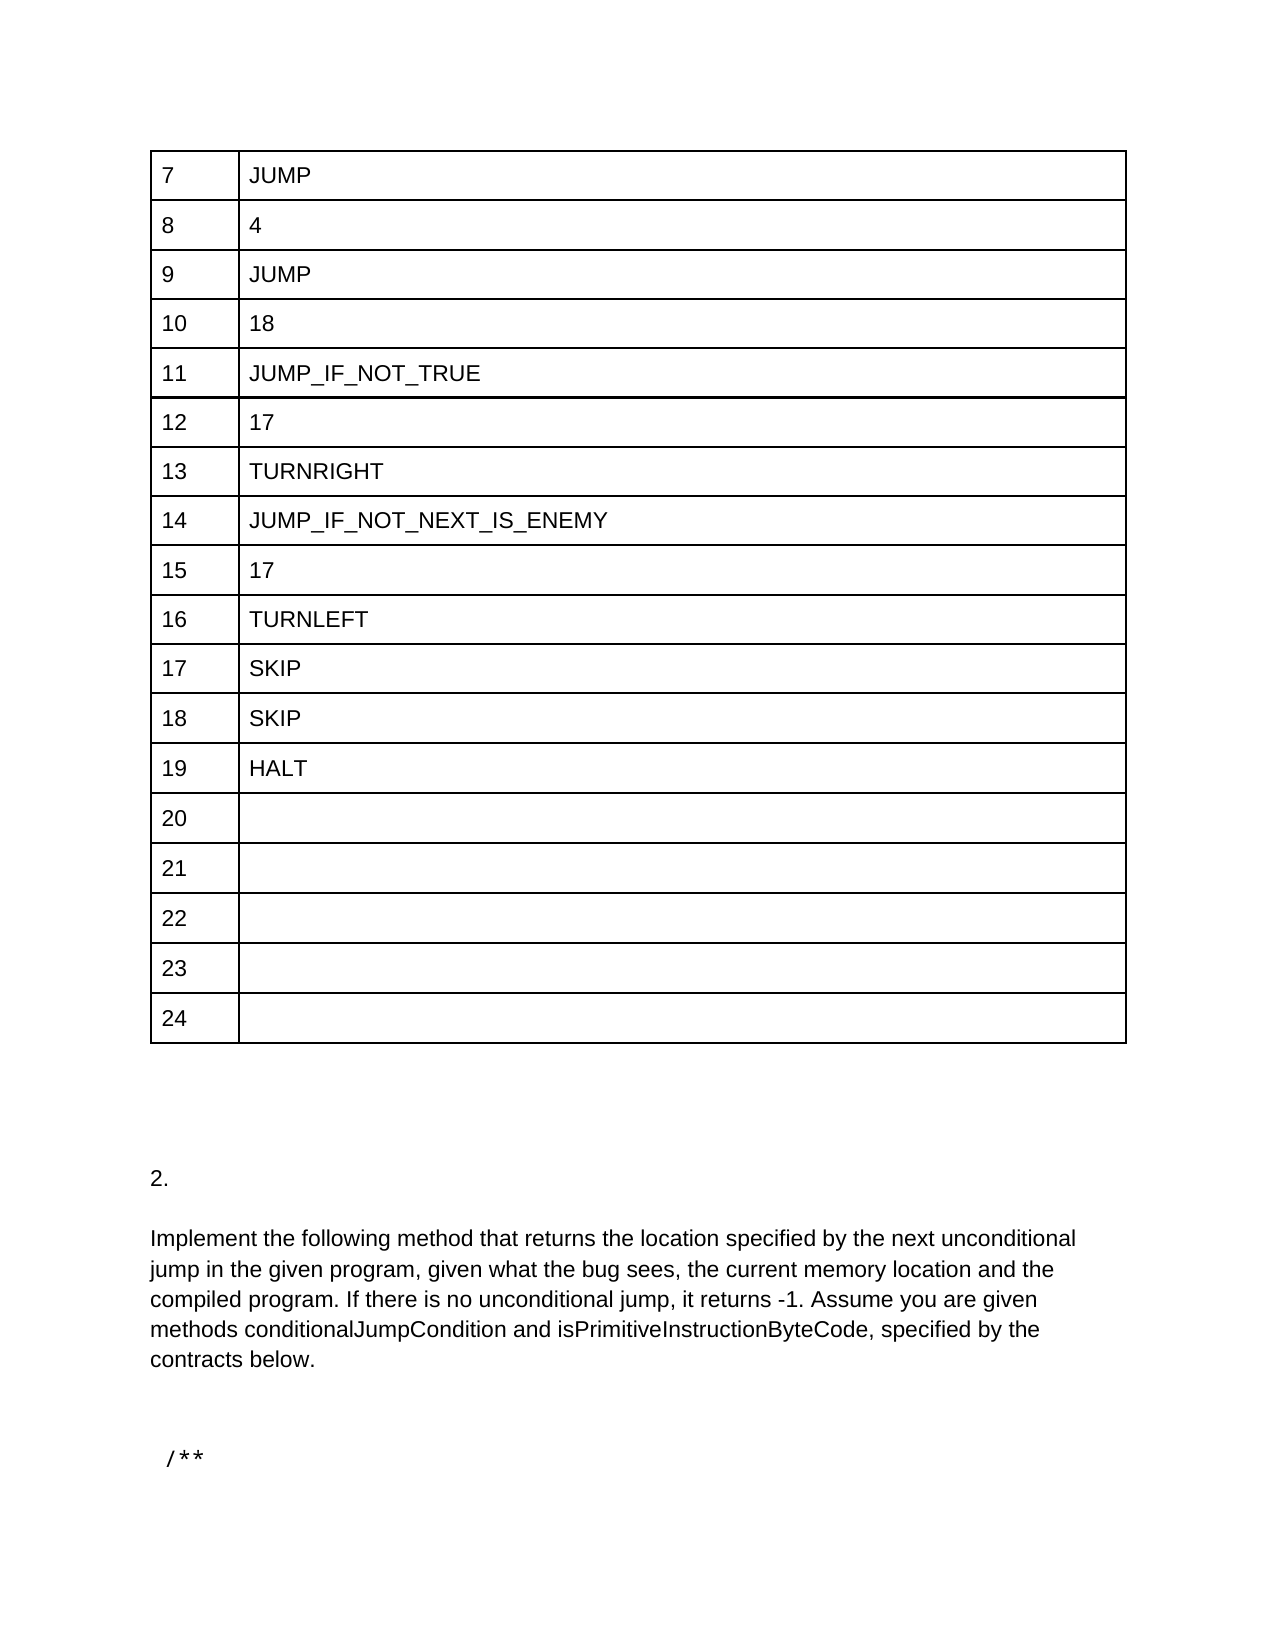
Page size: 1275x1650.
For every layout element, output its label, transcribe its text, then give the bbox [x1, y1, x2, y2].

table_cell 15 [152, 546, 238, 593]
table_cell 14 [152, 497, 238, 544]
table_cell TURNRIGHT [240, 448, 1125, 495]
table_cell 20 [152, 794, 238, 842]
table_cell 21 [152, 844, 238, 892]
table_cell 18 [152, 694, 238, 742]
table_cell 19 [152, 744, 238, 792]
table_cell 7 [152, 152, 238, 199]
table_cell JUMP [240, 152, 1125, 199]
table_cell 18 [240, 300, 1125, 347]
table_cell 13 [152, 448, 238, 495]
table_cell 16 [152, 596, 238, 643]
table_cell 12 [152, 399, 238, 446]
table_cell [240, 844, 1125, 892]
table_cell JUMP_IF_NOT_NEXT_IS_ENEMY [240, 497, 1125, 544]
text Implement the following method that returns the location specified by the next unconditional jump in the given program, given what the bug sees, the current memory location and the compiled program. If there is no unconditional jump, it returns -1. Assume you are given methods conditionalJumpCondition and isPrimitiveInstructionByteCode, specified by the contracts below. [150, 1225, 1125, 1372]
text 2. [150, 1165, 1125, 1191]
table_cell [240, 794, 1125, 842]
table_cell SKIP [240, 694, 1125, 742]
table_cell [240, 894, 1125, 942]
table_cell JUMP [240, 251, 1125, 298]
table_cell 17 [152, 645, 238, 692]
table_cell 8 [152, 201, 238, 248]
table_cell 17 [240, 546, 1125, 593]
table_cell 23 [152, 944, 238, 992]
table_cell HALT [240, 744, 1125, 792]
text /** [150, 1442, 1125, 1474]
table_cell 10 [152, 300, 238, 347]
table_cell 9 [152, 251, 238, 298]
table_cell [240, 994, 1125, 1042]
table_cell 24 [152, 994, 238, 1042]
table_cell 22 [152, 894, 238, 942]
table_cell JUMP_IF_NOT_TRUE [240, 349, 1125, 396]
table_cell 17 [240, 399, 1125, 446]
table_cell 11 [152, 349, 238, 396]
table_cell 4 [240, 201, 1125, 248]
table_cell [240, 944, 1125, 992]
table_cell TURNLEFT [240, 596, 1125, 643]
table_cell SKIP [240, 645, 1125, 692]
